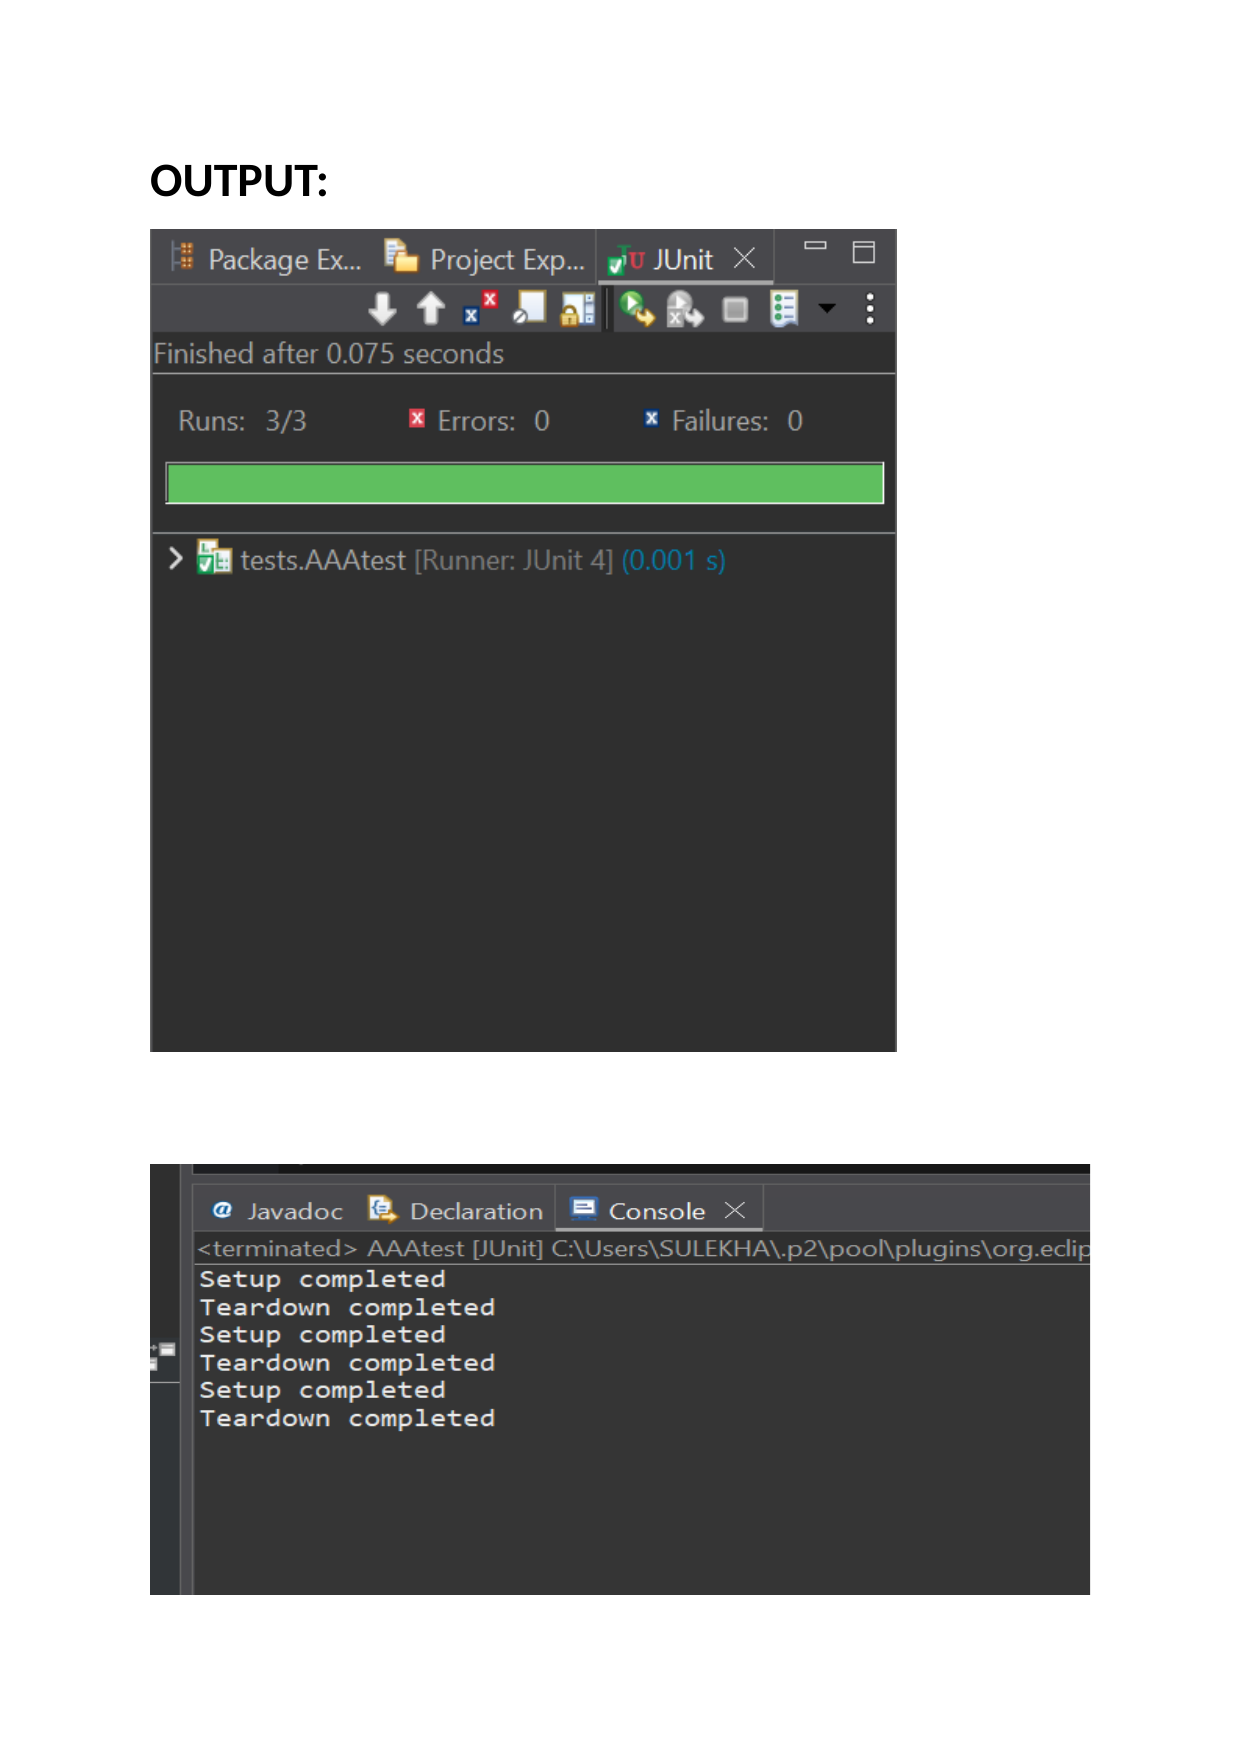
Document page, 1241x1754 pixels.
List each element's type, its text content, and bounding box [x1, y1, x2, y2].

picture [150, 1164, 1091, 1595]
text OUTPUT: [150, 150, 1090, 208]
picture [150, 229, 897, 1052]
